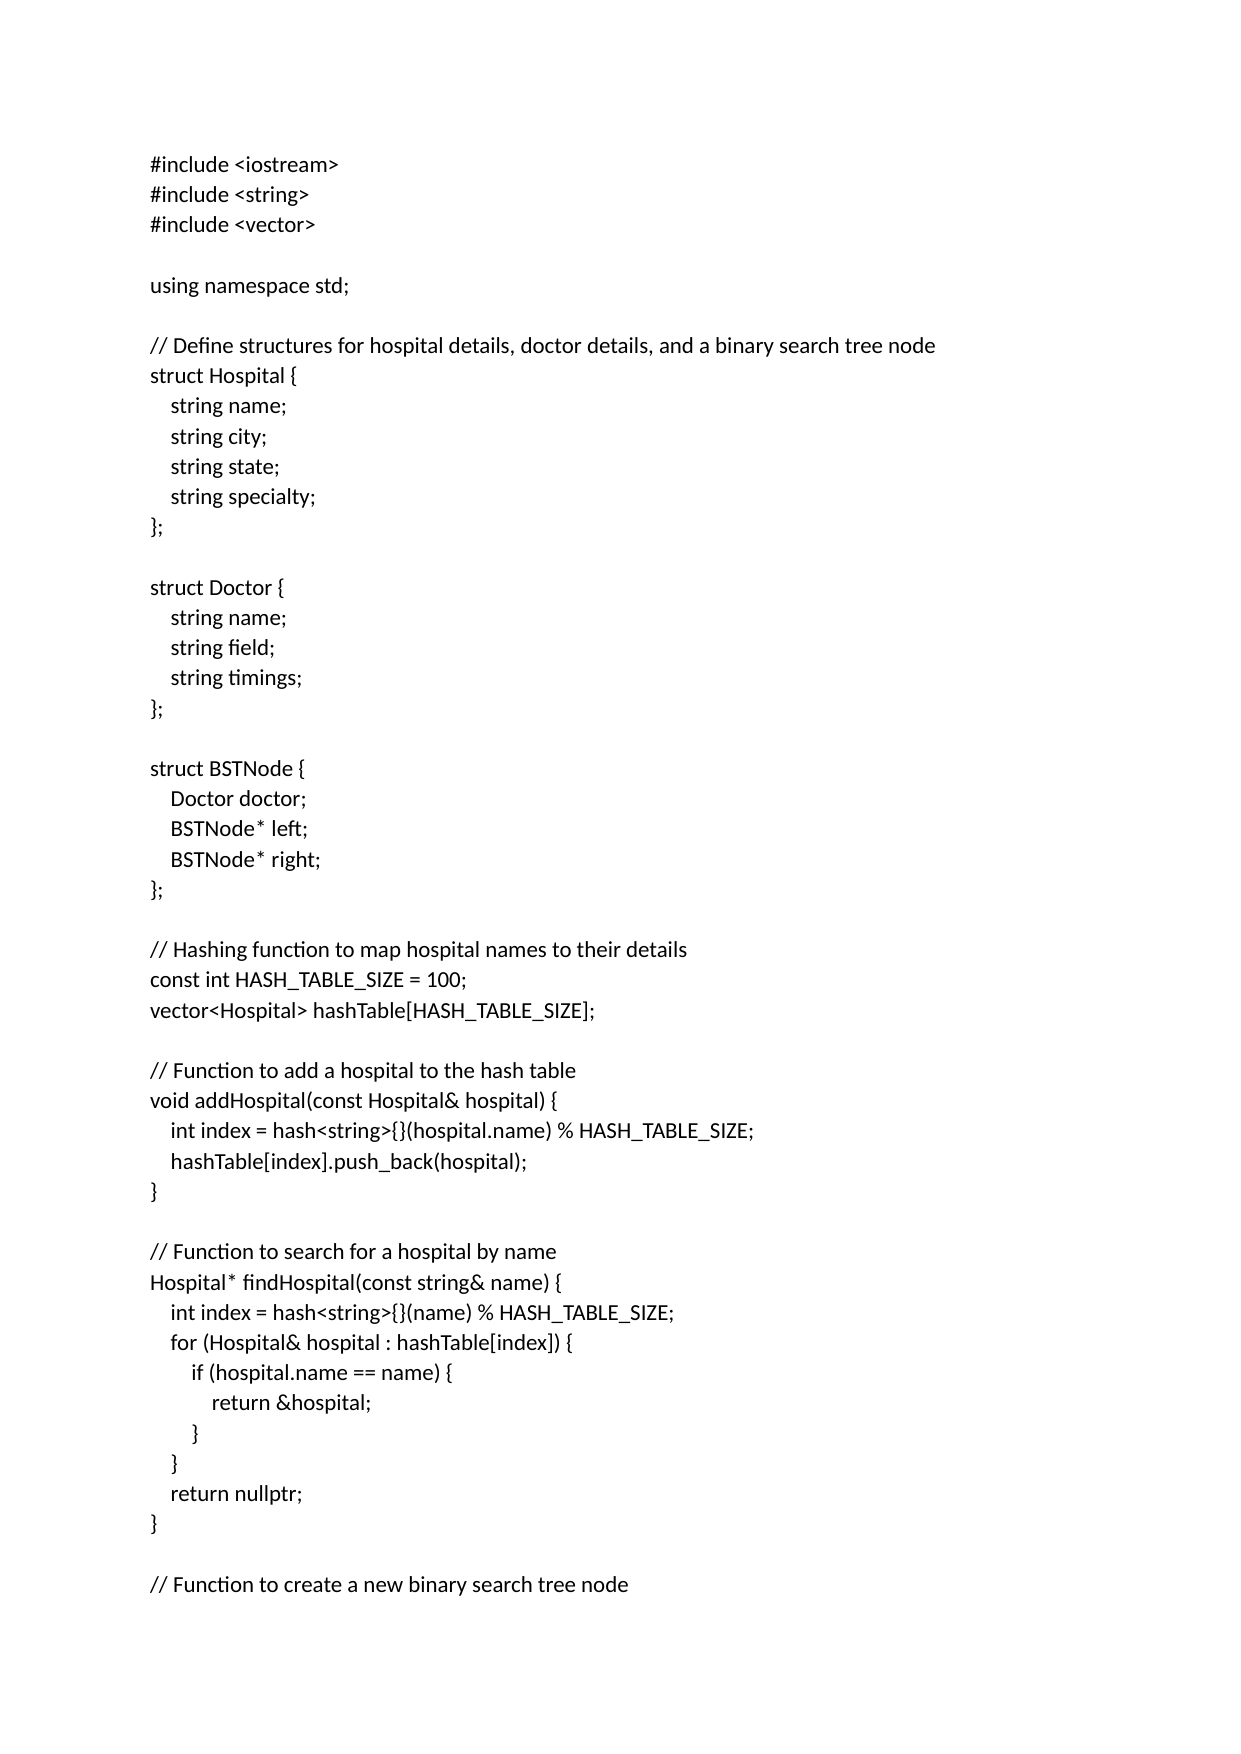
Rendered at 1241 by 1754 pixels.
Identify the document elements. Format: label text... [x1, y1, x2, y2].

text struct Doctor { [150, 573, 1090, 601]
text if (hospital.name == name) { [150, 1358, 1090, 1386]
text return nullptr; [150, 1479, 1090, 1507]
text // Function to create a new binary search tree node [150, 1570, 1090, 1598]
text BSTNode* right; [150, 845, 1090, 873]
text int index = hash<string>{}(name) % HASH_TABLE_SIZE; [150, 1298, 1090, 1326]
text // Hashing function to map hospital names to their details [150, 935, 1090, 963]
text #include <iostream> [150, 150, 1090, 178]
text struct Hospital { [150, 361, 1090, 389]
text hashTable[index].push_back(hospital); [150, 1147, 1090, 1175]
text void addHospital(const Hospital& hospital) { [150, 1086, 1090, 1114]
text }; [150, 875, 1090, 903]
text BSTNode* left; [150, 814, 1090, 843]
text struct BSTNode { [150, 754, 1090, 782]
text Doctor doctor; [150, 784, 1090, 812]
text } [150, 1509, 1090, 1537]
text string name; [150, 392, 1090, 420]
text } [150, 1177, 1090, 1205]
text string specialty; [150, 482, 1090, 510]
text // Define structures for hospital details, doctor details, and a binary search tree node [150, 331, 1090, 359]
text vector<Hospital> hashTable[HASH_TABLE_SIZE]; [150, 996, 1090, 1024]
text string field; [150, 633, 1090, 661]
text using namespace std; [150, 271, 1090, 299]
text string state; [150, 452, 1090, 480]
text string name; [150, 603, 1090, 631]
text }; [150, 694, 1090, 722]
text } [150, 1419, 1090, 1447]
text #include <string> [150, 180, 1090, 208]
text #include <vector> [150, 210, 1090, 238]
text Hospital* findHospital(const string& name) { [150, 1268, 1090, 1296]
text int index = hash<string>{}(hospital.name) % HASH_TABLE_SIZE; [150, 1117, 1090, 1145]
text string city; [150, 422, 1090, 450]
text } [150, 1449, 1090, 1477]
text return &hospital; [150, 1388, 1090, 1417]
text const int HASH_TABLE_SIZE = 100; [150, 966, 1090, 994]
text for (Hospital& hospital : hashTable[index]) { [150, 1328, 1090, 1356]
text }; [150, 512, 1090, 541]
text // Function to add a hospital to the hash table [150, 1056, 1090, 1084]
text string timings; [150, 663, 1090, 692]
text // Function to search for a hospital by name [150, 1237, 1090, 1266]
